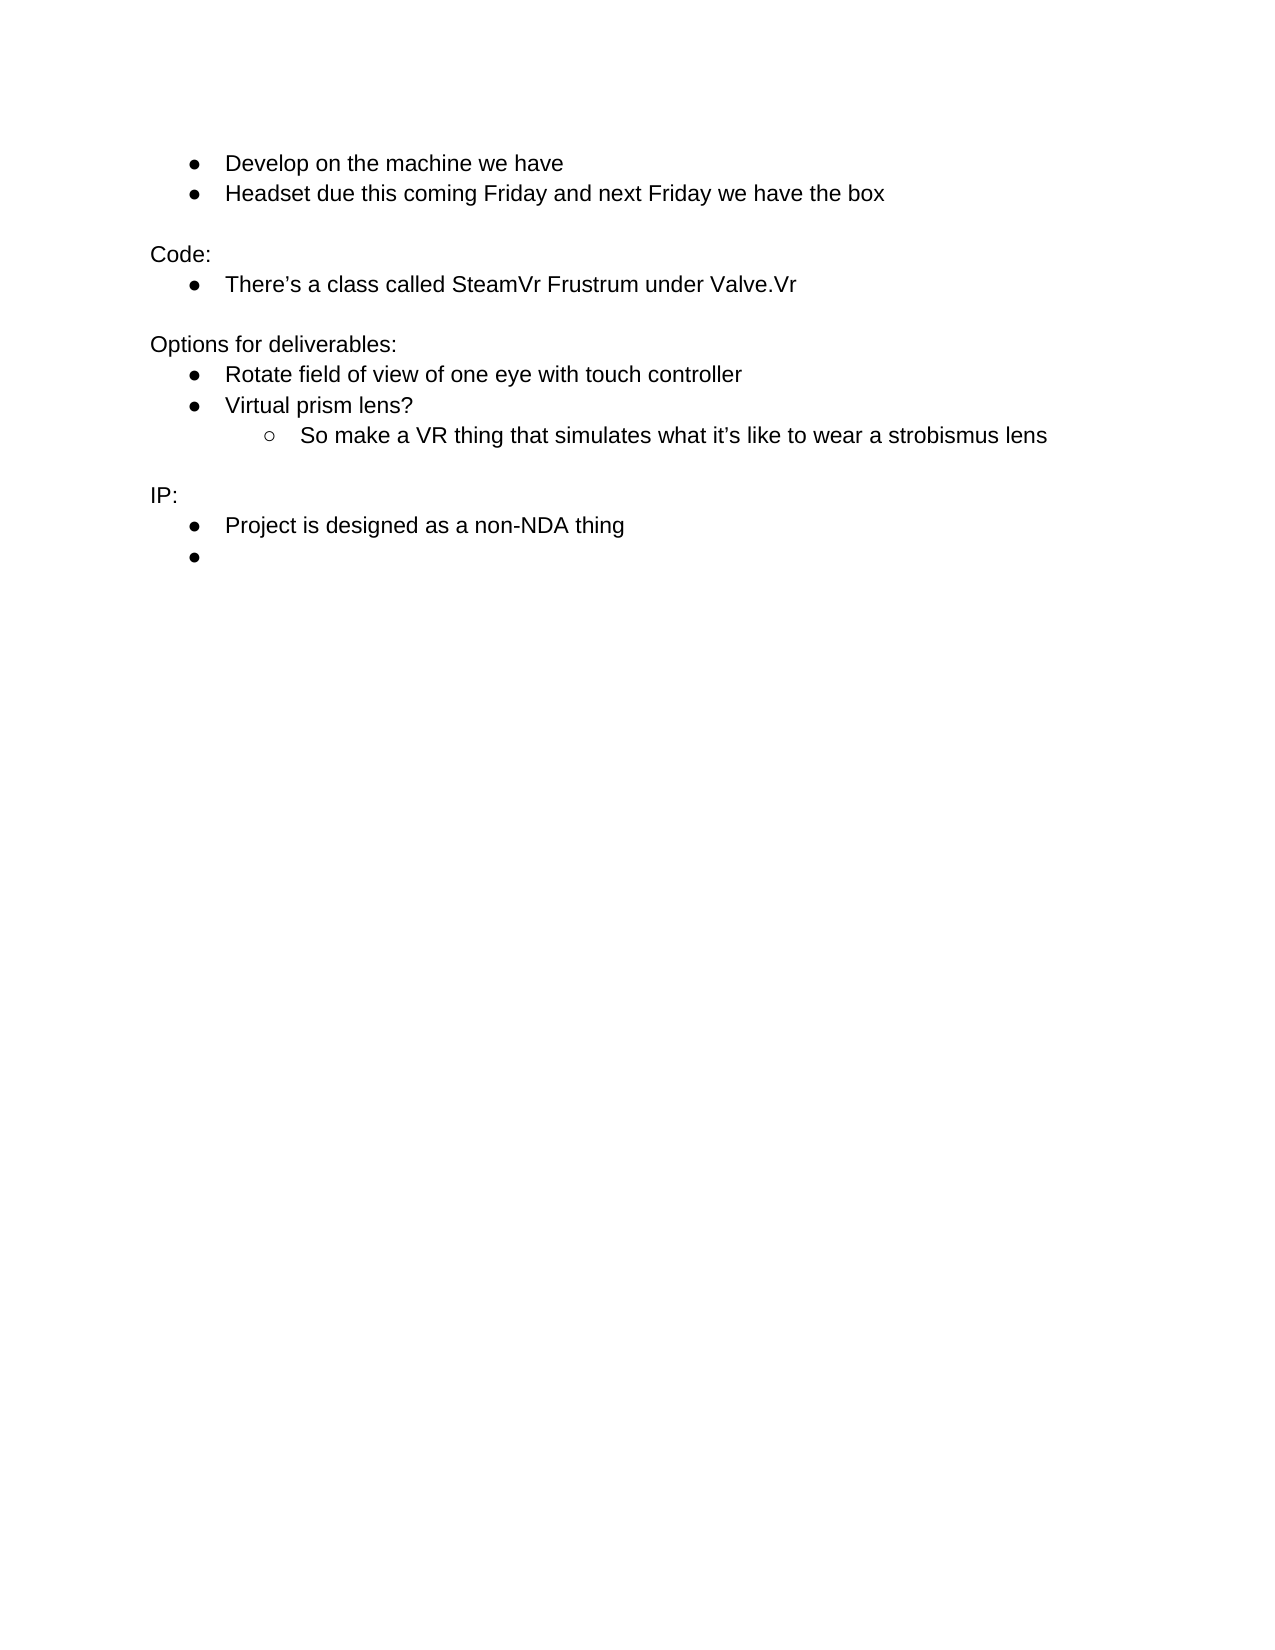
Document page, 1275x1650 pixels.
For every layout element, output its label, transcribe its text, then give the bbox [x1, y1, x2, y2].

list Develop on the machine we have [187, 150, 1125, 176]
text Options for deliverables: [150, 331, 1125, 358]
text IP: [150, 482, 1125, 509]
list Headset due this coming Friday and next Friday we have the box [187, 180, 1125, 207]
list Rotate field of view of one eye with touch controller [187, 361, 1125, 388]
list Virtual prism lens? [187, 392, 1125, 418]
text Code: [150, 241, 1125, 267]
list There’s a class called SteamVr Frustrum under Valve.Vr [187, 271, 1125, 297]
list So make a VR thing that simulates what it’s like to wear a strobismus lens [262, 422, 1125, 448]
list Project is designed as a non-NDA thing [187, 512, 1125, 539]
